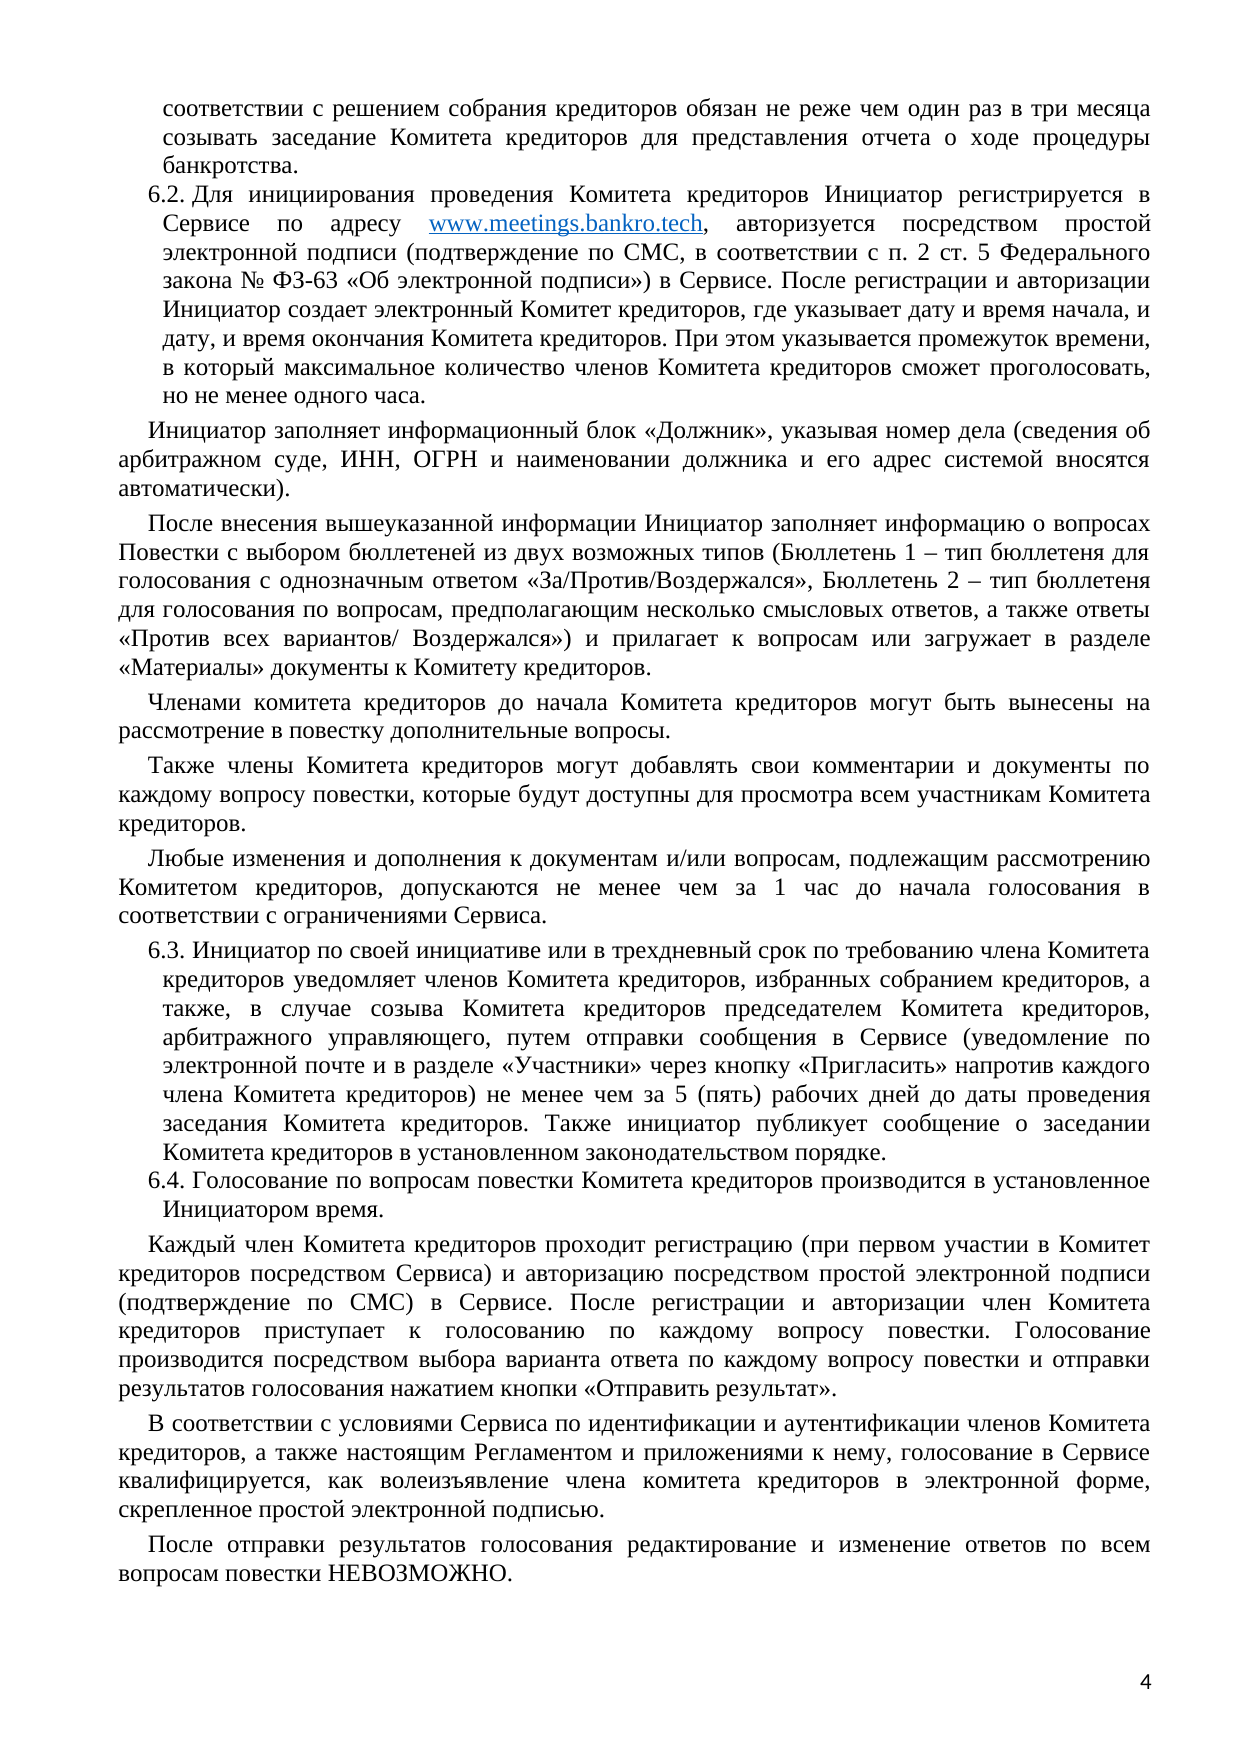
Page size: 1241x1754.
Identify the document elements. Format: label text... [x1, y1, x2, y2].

list Каждый член Комитета кредиторов проходит регистрацию (при первом участии в Комитет кредиторов посредством Сервиса) и авторизацию посредством простой электронной подписи (подтверждение по СМС) в Сервисе. После регистрации и авторизации член Комитета кредиторов приступает к голосованию по каждому вопросу повестки. Голосование производится посредством выбора варианта ответа по каждому вопросу повестки и отправки результатов голосования нажатием кнопки «Отправить результат». [118, 1357, 1152, 1529]
list В соответствии с условиями Сервиса по идентификации и аутентификации членов Комитета кредиторов, а также настоящим Регламентом и приложениями к нему, голосование в Сервисе квалифицируется, как волеизъявление члена комитета кредиторов в электронной форме, скрепленное простой электронной подписью. [118, 1536, 1152, 1651]
list Инициатор по своей инициативе или в трехдневный срок по требованию члена Комитета кредиторов уведомляет членов Комитета кредиторов, избранных собранием кредиторов, а также, в случае созыва Комитета кредиторов председателем Комитета кредиторов, арбитражного управляющего, путем отправки сообщения в Сервисе (уведомление по электронной почте и в разделе «Участники» через кнопку «Пригласить» напротив каждого члена Комитета кредиторов) не менее чем за 5 (пять) рабочих дней до даты проведения заседания Комитета кредиторов. Также инициатор публикует сообщение о заседании Комитета кредиторов в установленном законодательством порядке. [148, 1057, 1152, 1287]
list После внесения вышеуказанной информации Инициатор заполняет информацию о вопросах Повестки с выбором бюллетеней из двух возможных типов (Бюллетень 1 – тип бюллетеня для голосования с однозначным ответом «За/Против/Воздержался», Бюллетень 2 – тип бюллетеня для голосования по вопросам, предполагающим несколько смысловых ответов, а также ответы «Против всех вариантов/ Воздержался») и прилагает к вопросам или загружает в разделе «Материалы» документы к Комитету кредиторов. [118, 629, 1152, 802]
list Членами комитета кредиторов до начала Комитета кредиторов могут быть вынесены на рассмотрение в повестку дополнительные вопросы. [118, 808, 1152, 866]
list Также члены Комитета кредиторов могут добавлять свои комментарии и документы по каждому вопросу повестки, которые будут доступны для просмотра всем участникам Комитета кредиторов. [118, 872, 1152, 958]
list Инициатор заполняет информационный блок «Должник», указывая номер дела (сведения об арбитражном суде, ИНН, ОГРН и наименовании должника и его адрес системой вносятся автоматически). [118, 537, 1152, 623]
list Для инициирования проведения Комитета кредиторов Инициатор регистрируется в Сервисе по адресу www.meetings.bankro.tech, авторизуется посредством простой электронной подписи (подтверждение по СМС, в соответствии с п. 2 ст. 5 Федерального закона № ФЗ-63 «Об электронной подписи») в Сервисе. После регистрации и авторизации Инициатор создает электронный Комитет кредиторов, где указывает дату и время начала, и дату, и время окончания Комитета кредиторов. При этом указывается промежуток времени, в который максимальное количество членов Комитета кредиторов сможет проголосовать, но не менее одного часа. [148, 301, 1152, 531]
list Голосование по вопросам повестки Комитета кредиторов производится в установленное Инициатором время. [148, 1293, 1152, 1351]
list Заседания Комитета кредиторов проводятся по мере возникновения необходимости в решении вопросов, относящихся к компетенции Комитета кредиторов. Инициировать заседание Комитета кредиторов вправе арбитражный управляющий либо председатель Комитета кредиторов (далее также – Инициатор). Арбитражный управляющий, в соответствии с решением собрания кредиторов обязан не реже чем один раз в три месяца созывать заседание Комитета кредиторов для представления отчета о ходе процедуры банкротства. [148, 93, 1152, 294]
list Любые изменения и дополнения к документам и/или вопросам, подлежащим рассмотрению Комитетом кредиторов, допускаются не менее чем за 1 час до начала голосования в соответствии с ограничениями Сервиса. [118, 964, 1152, 1051]
